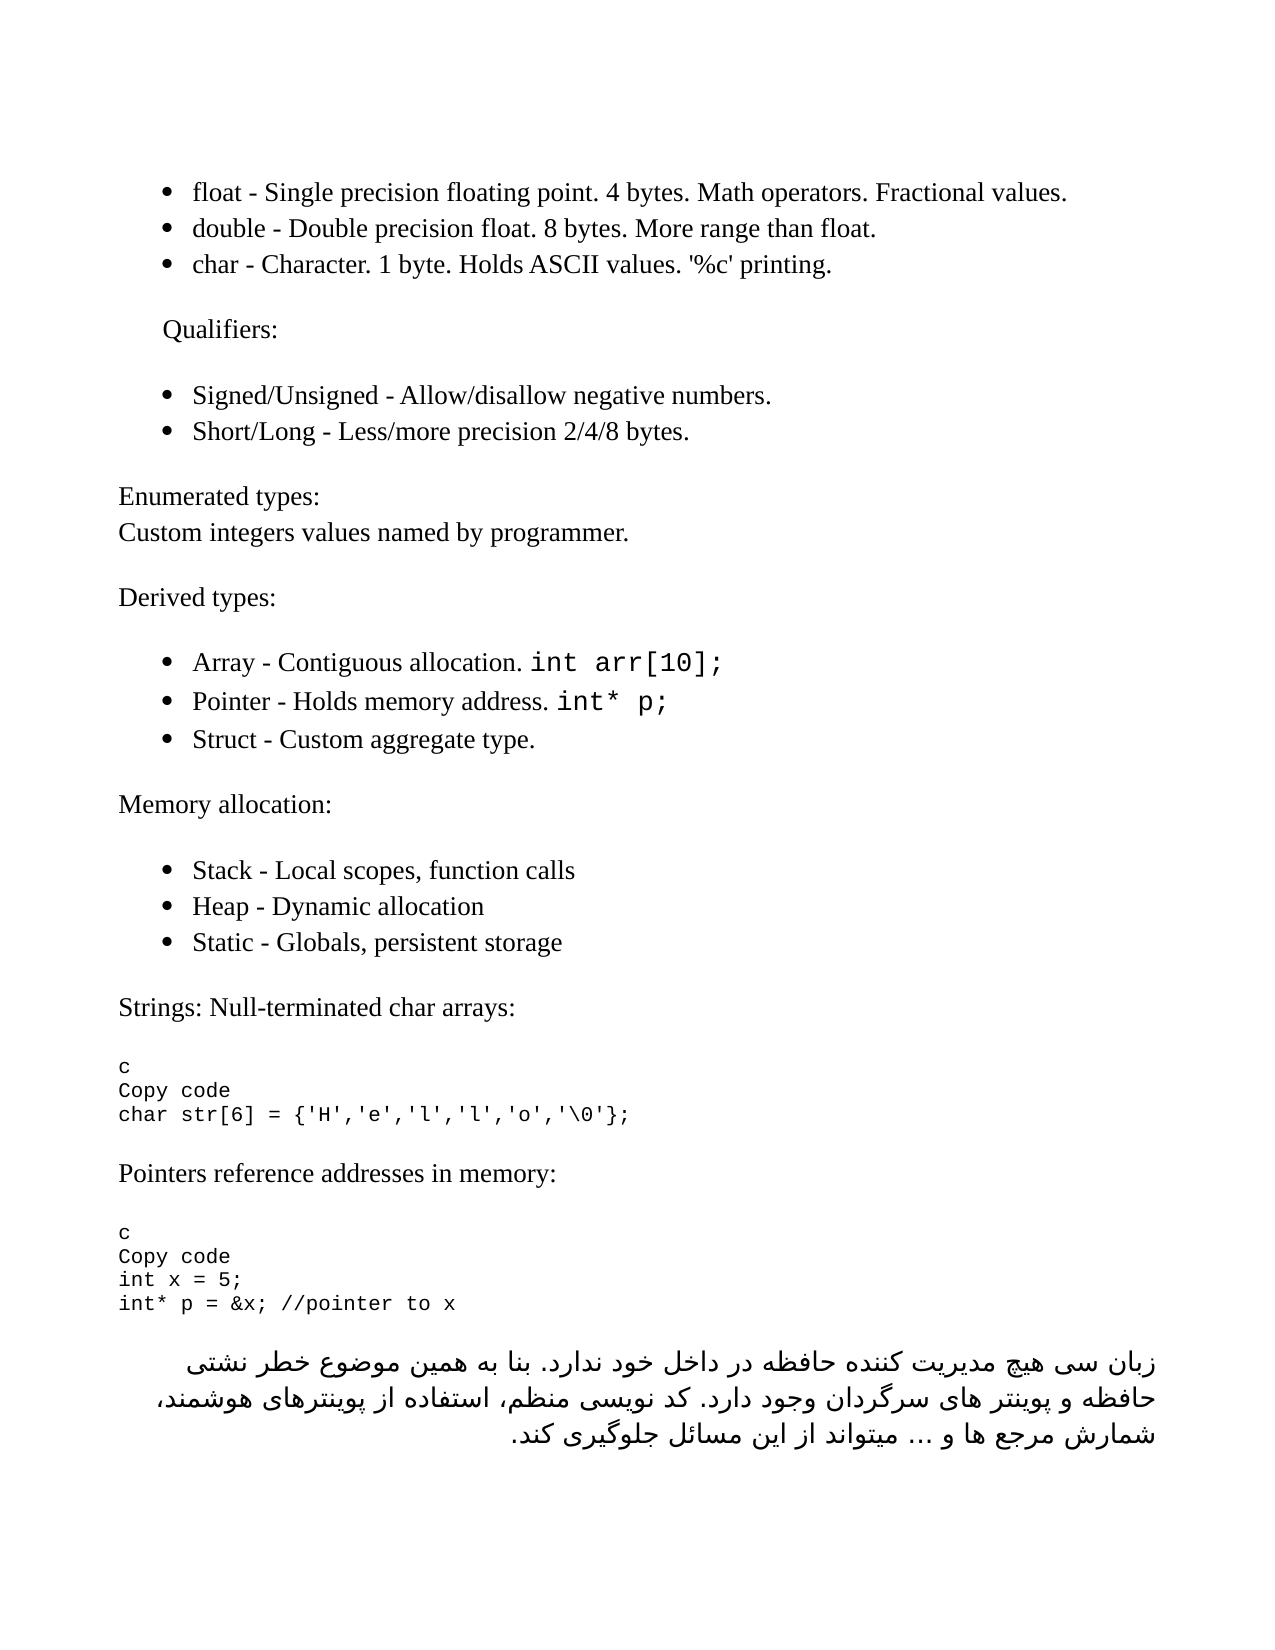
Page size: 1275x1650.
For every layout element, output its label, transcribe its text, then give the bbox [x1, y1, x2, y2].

text Strings: Null-terminated char arrays: [118, 991, 1157, 1022]
text c [118, 1222, 1157, 1246]
text Copy code [118, 1246, 1157, 1269]
list float - Single precision floating point. 4 bytes. Math operators. Fractional values. [162, 176, 1157, 208]
text Pointers reference addresses in memory: [118, 1157, 1157, 1188]
text Qualifiers: [118, 314, 1157, 345]
list Signed/Unsigned - Allow/disallow negative numbers. [162, 379, 1157, 410]
text Copy code [118, 1080, 1157, 1104]
list Heap - Dynamic allocation [162, 890, 1157, 921]
list Struct - Custom aggregate type. [162, 723, 1157, 754]
list double - Double precision float. 8 bytes. More range than float. [162, 212, 1157, 243]
list char - Character. 1 byte. Holds ASCII values. '%c' printing. [162, 248, 1157, 279]
list Array - Contiguous allocation. int arr[10]; [162, 646, 1157, 680]
text Enumerated types: Custom integers values named by programmer. [118, 480, 1157, 547]
list Pointer - Holds memory address. int* p; [162, 685, 1157, 718]
list Short/Long - Less/more precision 2/4/8 bytes. [162, 415, 1157, 446]
text char str[6] = {'H','e','l','l','o','\0'}; [118, 1104, 1157, 1127]
text زبان سی هیچ مدیریت کننده حافظه در داخل خود ندارد. بنا به همین موضوع خطر نشتی حافظه و پوینتر های سرگردان وجود دارد. کد نویسی منظم، استفاده از پوینتر‌های هوشمند، شمارش مرجع ها و ... میتواند از این مسائل جلوگیری کند. [118, 1346, 1157, 1450]
text int* p = &x; //pointer to x [118, 1293, 1157, 1317]
text c [118, 1056, 1157, 1080]
text int x = 5; [118, 1269, 1157, 1293]
text Memory allocation: [118, 789, 1157, 820]
list Stack - Local scopes, function calls [162, 854, 1157, 885]
list Static - Globals, persistent storage [162, 926, 1157, 957]
text Derived types: [118, 581, 1157, 612]
